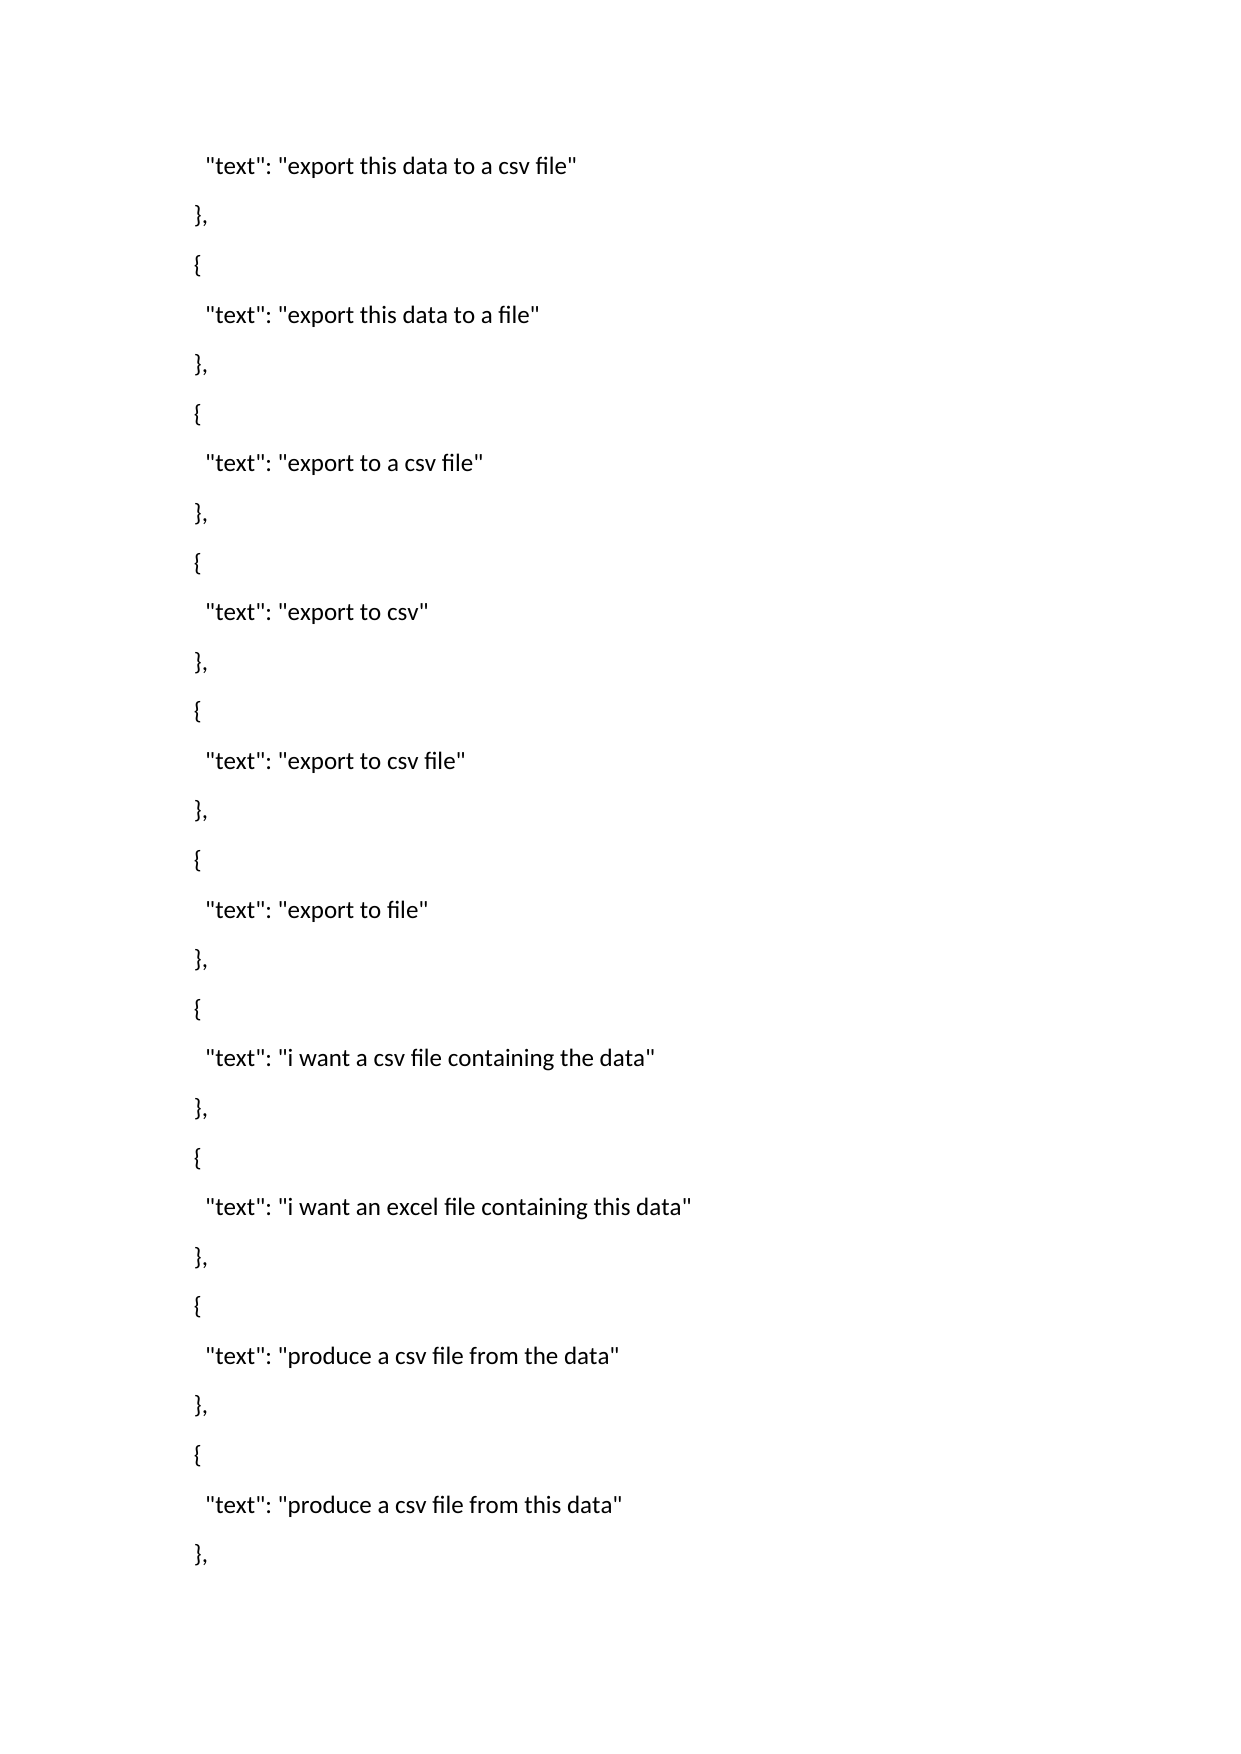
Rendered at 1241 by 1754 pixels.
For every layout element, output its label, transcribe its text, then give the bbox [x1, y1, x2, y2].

text "text": "export this data to a file" [148, 299, 1090, 329]
text { [148, 695, 1090, 726]
text { [148, 844, 1090, 875]
text { [148, 993, 1090, 1023]
text }, [148, 348, 1090, 379]
text }, [148, 1538, 1090, 1569]
text { [148, 547, 1090, 577]
text "text": "i want an excel file containing this data" [148, 1191, 1090, 1222]
text { [148, 1439, 1090, 1470]
text { [148, 249, 1090, 280]
text }, [148, 1092, 1090, 1123]
text "text": "export to csv" [148, 596, 1090, 627]
text { [148, 1290, 1090, 1321]
text }, [148, 646, 1090, 676]
text }, [148, 497, 1090, 528]
text "text": "export this data to a csv file" [148, 150, 1090, 181]
text }, [148, 943, 1090, 974]
text "text": "produce a csv file from the data" [148, 1340, 1090, 1371]
text "text": "export to csv file" [148, 745, 1090, 776]
text }, [148, 1241, 1090, 1271]
text "text": "export to a csv file" [148, 447, 1090, 478]
text }, [148, 1389, 1090, 1420]
text }, [148, 199, 1090, 230]
text { [148, 1142, 1090, 1172]
text { [148, 398, 1090, 428]
text "text": "produce a csv file from this data" [148, 1489, 1090, 1519]
text "text": "export to file" [148, 894, 1090, 924]
text "text": "i want a csv file containing the data" [148, 1042, 1090, 1073]
text }, [148, 794, 1090, 825]
